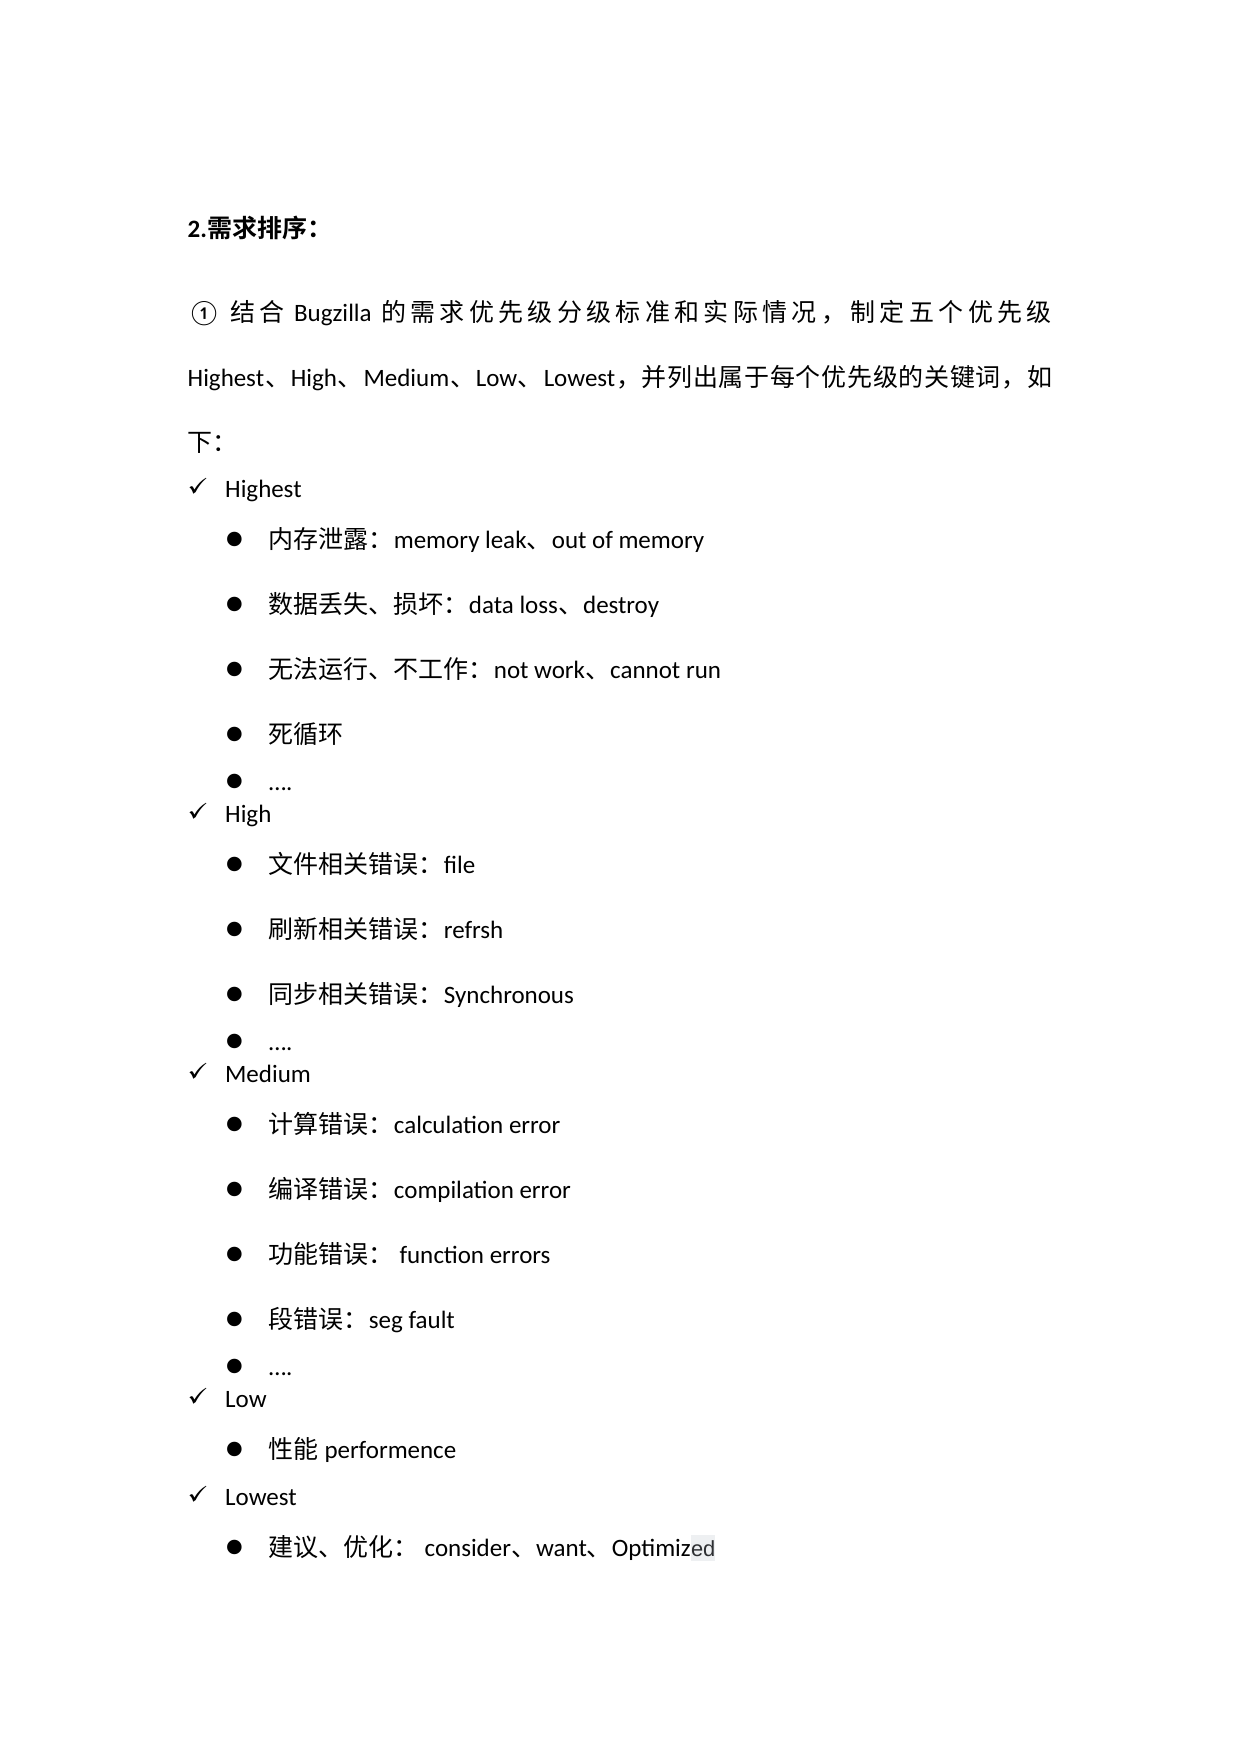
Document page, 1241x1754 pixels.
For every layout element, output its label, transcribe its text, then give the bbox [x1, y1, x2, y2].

list …. [225, 1025, 1053, 1058]
list 编译错误：compilation error [225, 1155, 1053, 1220]
text ①结合Bugzilla的需求优先级分级标准和实际情况，制定五个优先级Highest、High、Medium、Low、Lowest，并列出属于每个优先级的关键词，如下： [187, 278, 1053, 473]
list Lowest [187, 1480, 1053, 1513]
list Low [187, 1383, 1053, 1415]
list …. [225, 765, 1053, 798]
list 刷新相关错误：refrsh [225, 895, 1053, 960]
list 功能错误： function errors [225, 1220, 1053, 1285]
list 内存泄露：memory leak、out of memory [225, 505, 1053, 570]
list 数据丢失、损坏：data loss、destroy [225, 570, 1053, 635]
list High [187, 798, 1053, 830]
list 建议、优化： consider、want、Optimized [225, 1513, 1053, 1578]
list 死循环 [225, 700, 1053, 765]
list 文件相关错误：file [225, 830, 1053, 895]
text 2.需求排序： [187, 194, 1053, 259]
list Medium [187, 1058, 1053, 1090]
list 计算错误：calculation error [225, 1090, 1053, 1155]
list …. [225, 1350, 1053, 1383]
list Highest [187, 473, 1053, 505]
list 无法运行、不工作：not work、cannot run [225, 635, 1053, 700]
list 性能 performence [225, 1415, 1053, 1480]
list 同步相关错误：Synchronous [225, 960, 1053, 1025]
list 段错误：seg fault [225, 1285, 1053, 1350]
